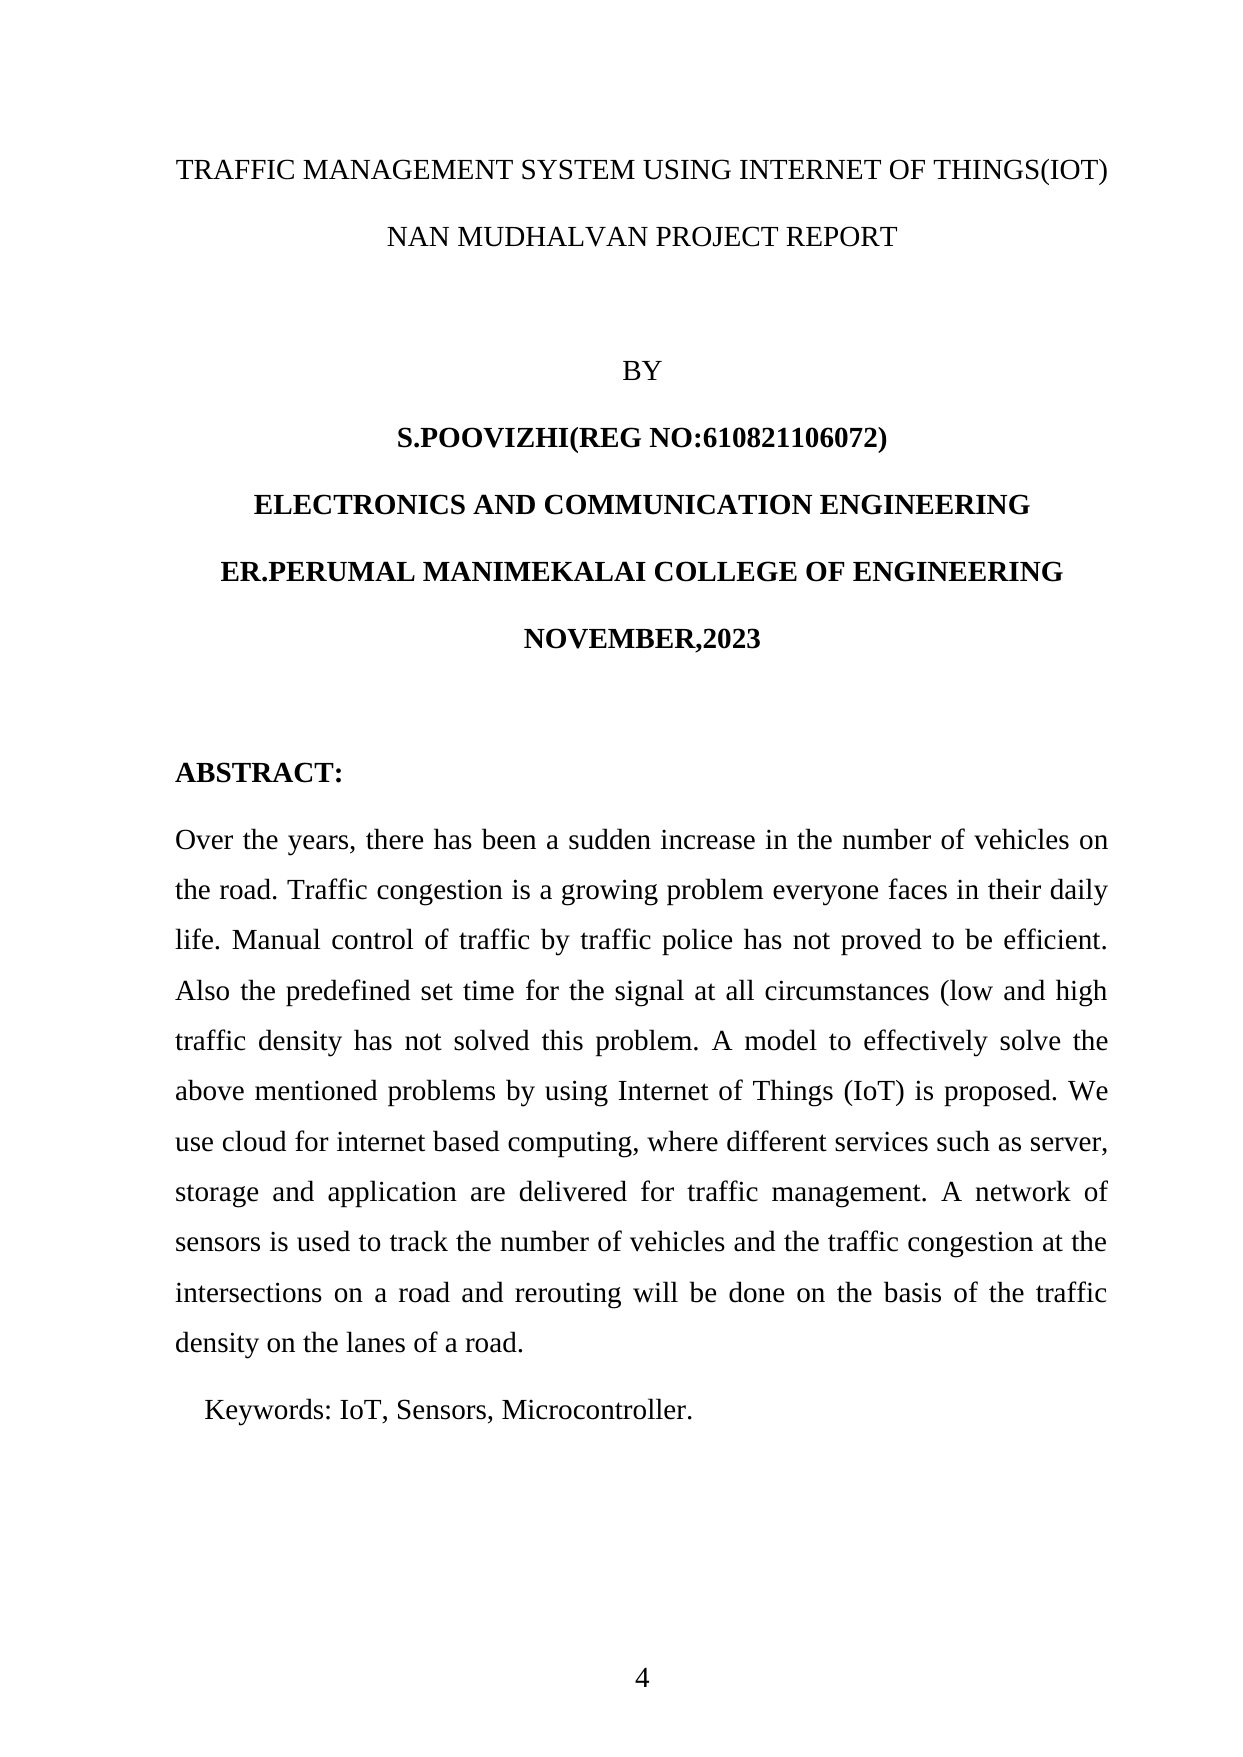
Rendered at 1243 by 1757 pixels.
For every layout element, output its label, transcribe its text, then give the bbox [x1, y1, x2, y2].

text Over the years, there has been a sudden increase in the number of vehicles on the road. Traffic congestion is a growing problem everyone faces in their daily life. Manual control of traffic by traffic police has not proved to be efficient. Also the predefined set time for the signal at all circumstances (low and high traffic density has not solved this problem. A model to effectively solve the above mentioned problems by using Internet of Things (IoT) is proposed. We use cloud for internet based computing, where different services such as server, storage and application are delivered for traffic management. A network of sensors is used to track the number of vehicles and the traffic congestion at the intersections on a road and rerouting will be done on the basis of the traffic density on the lanes of a road. [175, 822, 1109, 1358]
text BY [175, 353, 1109, 387]
text 4 [175, 1660, 1109, 1693]
text TRAFFIC MANAGEMENT SYSTEM USING INTERNET OF THINGS(IOT) [175, 152, 1109, 186]
text S.POOVIZHI(REG NO:610821106072) [175, 420, 1109, 453]
text ER.PERUMAL MANIMEKALAI COLLEGE OF ENGINEERING [175, 554, 1109, 587]
text Keywords: IoT, Sensors, Microcontroller. [175, 1392, 1109, 1426]
text ELECTRONICS AND COMMUNICATION ENGINEERING [175, 487, 1109, 521]
text ABSTRACT: [175, 755, 1109, 788]
text NOVEMBER,2023 [175, 621, 1109, 654]
text NAN MUDHALVAN PROJECT REPORT [175, 219, 1109, 253]
